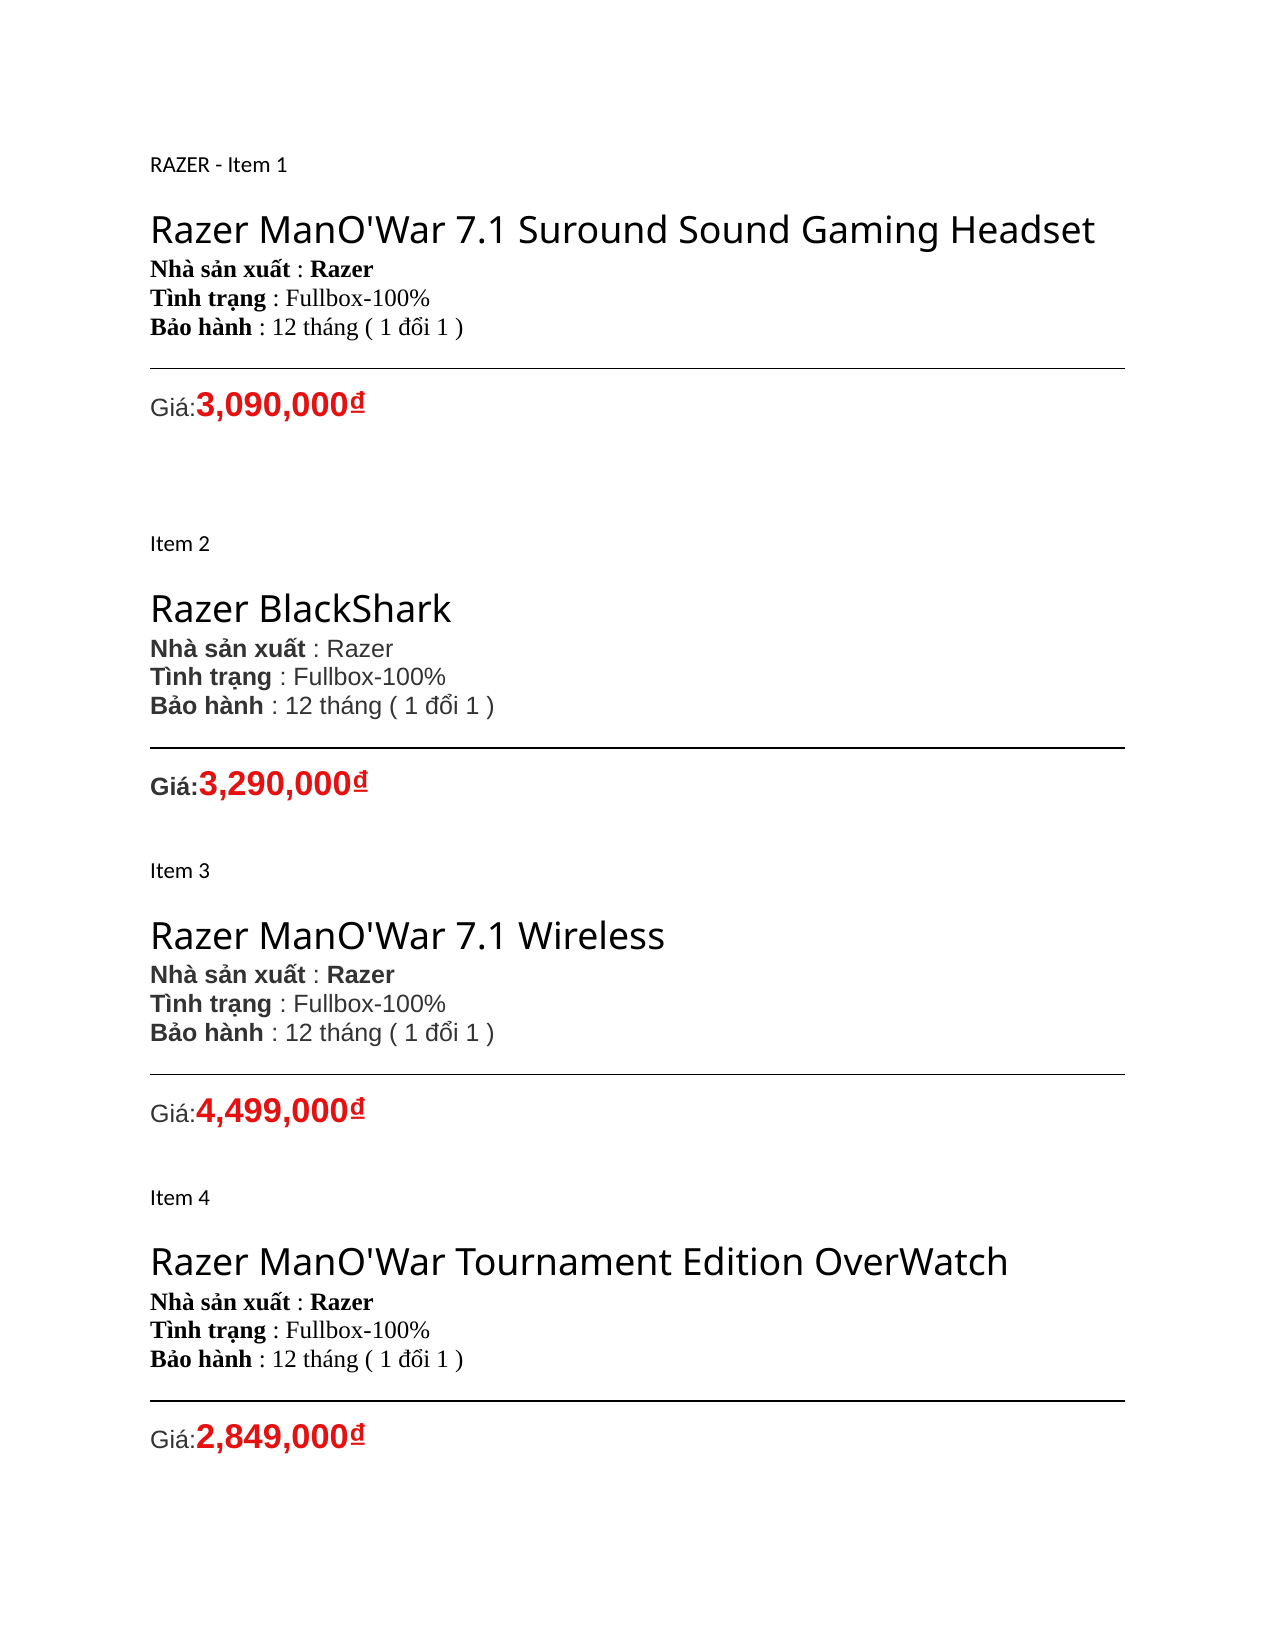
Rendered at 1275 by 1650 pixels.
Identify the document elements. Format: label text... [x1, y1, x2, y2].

text Razer ManO'War 7.1 Wireless [150, 909, 1125, 960]
text Giá:4,499,000₫ [150, 1090, 1125, 1130]
text Item 4 [150, 1183, 1125, 1211]
text Giá:2,849,000₫ [150, 1417, 1125, 1456]
text Nhà sản xuất : Razer Tình trạng : Fullbox-100% Bảo hành : 12 tháng ( 1 đổi 1 ) [150, 960, 1125, 1074]
text Razer BlackShark [150, 583, 1125, 634]
text Nhà sản xuất : Razer Tình trạng : Fullbox-100% Bảo hành : 12 tháng ( 1 đổi 1 ) [150, 254, 1125, 368]
text Giá:3,090,000₫ [150, 384, 1125, 423]
text Giá:3,290,000₫ [150, 763, 1125, 803]
text Item 3 [150, 856, 1125, 884]
text Razer ManO'War Tournament Edition OverWatch [150, 1236, 1125, 1287]
text Razer ManO'War 7.1 Suround Sound Gaming Headset [150, 203, 1125, 254]
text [150, 1287, 1125, 1400]
text RAZER - Item 1 [150, 150, 1125, 178]
text Item 2 [150, 529, 1125, 558]
text Nhà sản xuất : Razer Tình trạng : Fullbox-100% Bảo hành : 12 tháng ( 1 đổi 1 ) [150, 634, 1125, 747]
